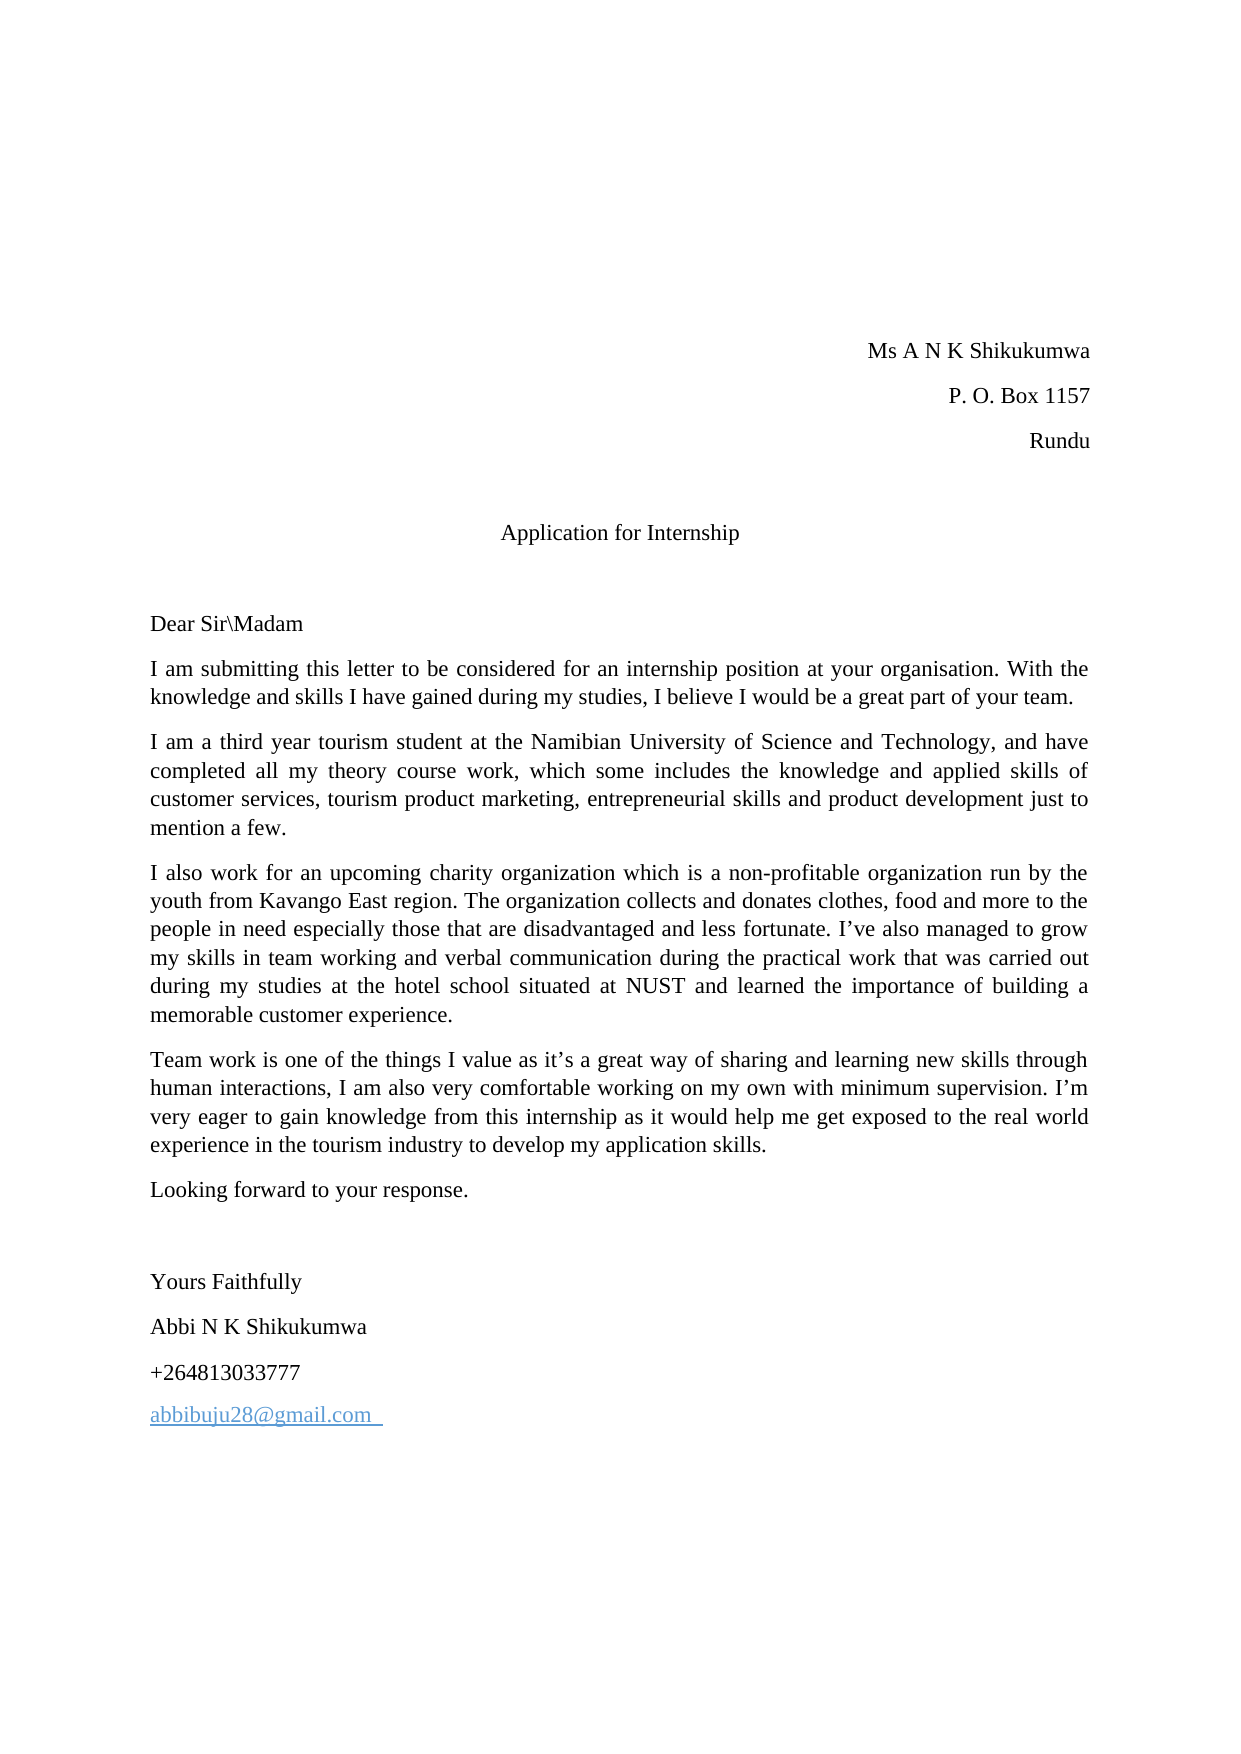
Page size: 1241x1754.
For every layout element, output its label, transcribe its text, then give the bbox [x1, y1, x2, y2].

text I also work for an upcoming charity organization which is a non-profitable organization run by the youth from Kavango East region. The organization collects and donates clothes, food and more to the people in need especially those that are disadvantaged and less fortunate. I’ve also managed to grow my skills in team working and verbal communication during the practical work that was carried out during my studies at the hotel school situated at NUST and learned the importance of building a memorable customer experience. [150, 859, 1090, 1027]
text Rundu [150, 427, 1090, 454]
text Ms A N K Shikukumwa [150, 337, 1090, 363]
text P. O. Box 1157 [150, 382, 1090, 409]
text Looking forward to your response. [150, 1176, 1090, 1203]
text Dear Sir\Madam [150, 609, 1090, 636]
text Abbi N K Shikukumwa [150, 1313, 1090, 1340]
text Team work is one of the things I value as it’s a great way of sharing and learning new skills through human interactions, I am also very comfortable working on my own with minimum supervision. I’m very eager to gain knowledge from this internship as it would help me get exposed to the real world experience in the tourism industry to develop my application skills. [150, 1046, 1090, 1158]
text abbibuju28@gmail.com [150, 1402, 1090, 1428]
text Application for Internship [150, 519, 1090, 546]
text Yours Faithfully [150, 1268, 1090, 1295]
text I am submitting this letter to be considered for an internship position at your organisation. With the knowledge and skills I have gained during my studies, I believe I would be a great part of your team. [150, 655, 1090, 709]
text I am a third year tourism student at the Namibian University of Science and Technology, and have completed all my theory course work, which some includes the knowledge and applied skills of customer services, tourism product marketing, entrepreneurial skills and product development just to mention a few. [150, 728, 1090, 840]
text +264813033777 [150, 1358, 1090, 1385]
